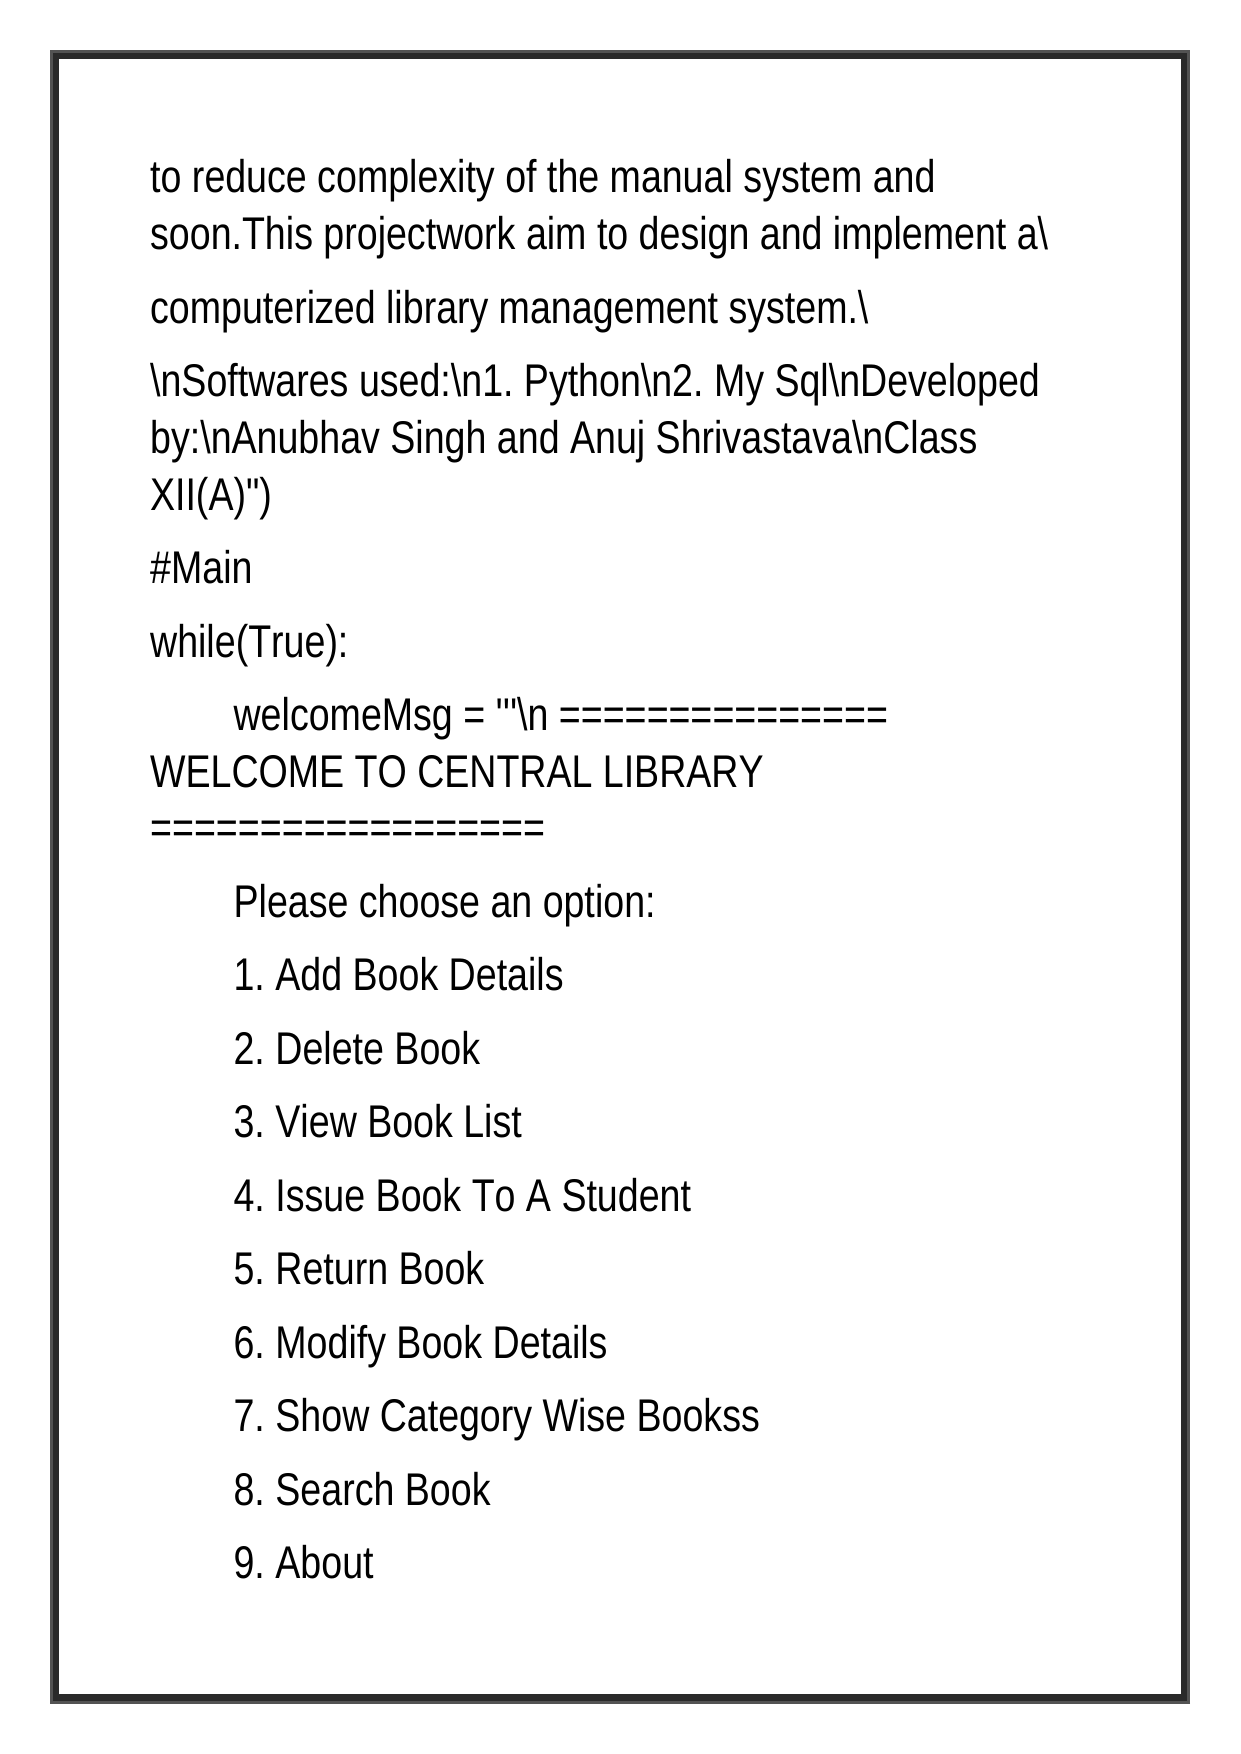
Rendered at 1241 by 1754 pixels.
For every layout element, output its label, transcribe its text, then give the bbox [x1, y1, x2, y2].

text 1. Add Book Details [150, 948, 1090, 1001]
text welcomeMsg = '''\n =============== WELCOME TO CENTRAL LIBRARY ================== [150, 687, 1090, 854]
text to reduce complexity of the manual system and soon.This projectwork aim to design and implement a\ [150, 150, 1090, 259]
text 5. Return Book [150, 1242, 1090, 1294]
text 3. View Book List [150, 1095, 1090, 1147]
text 9. About [150, 1535, 1090, 1588]
text 8. Search Book [150, 1462, 1090, 1514]
text Please choose an option: [150, 874, 1090, 927]
text 6. Modify Book Details [150, 1315, 1090, 1368]
text while(True): [150, 614, 1090, 667]
text 7. Show Category Wise Bookss [150, 1388, 1090, 1441]
text #Main [150, 541, 1090, 593]
text 4. Issue Book To A Student [150, 1168, 1090, 1221]
text \nSoftwares used:\n1. Python\n2. My Sql\nDeveloped by:\nAnubhav Singh and Anuj Shrivastava\nClass XII(A)") [150, 354, 1090, 520]
text 2. Delete Book [150, 1021, 1090, 1074]
text computerized library management system.\ [150, 280, 1090, 333]
